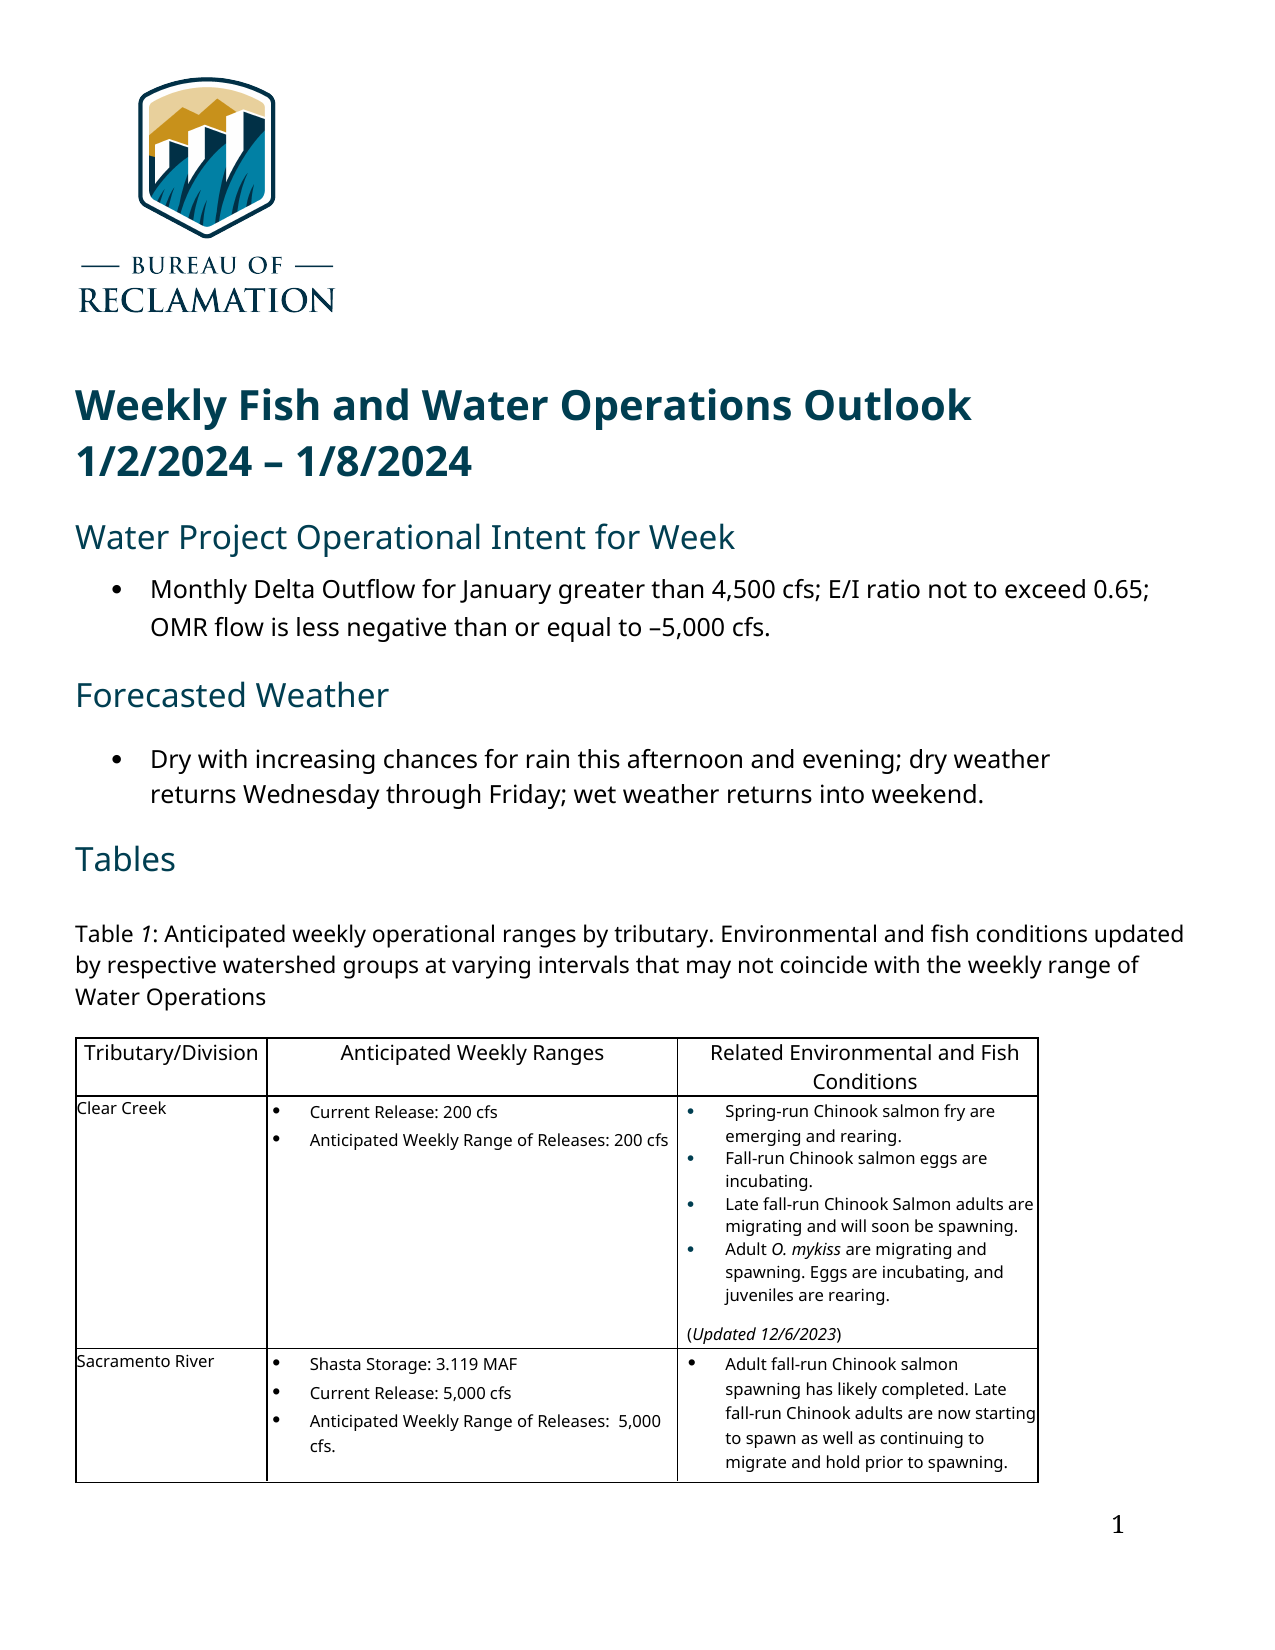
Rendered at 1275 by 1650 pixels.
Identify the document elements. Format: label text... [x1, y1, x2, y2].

text Forecasted Weather [75, 672, 1134, 717]
picture [75, 75, 338, 317]
text Water Project Operational Intent for Week [75, 514, 1134, 559]
table_cell Spring-run Chinook salmon fry are emerging and rearing. Fall-run Chinook salmon eggs are incubating. Late fall-run Chinook Salmon adults are migrating and will soon be spawning. Adult O. mykiss are migrating and spawning. Eggs are incubating, and juveniles are rearing. (Updated 12/6/2023) [678, 1097, 1037, 1323]
text Tables [75, 835, 1134, 881]
table_header Tributary/Division [77, 1039, 266, 1095]
table_header Related Environmental and Fish Conditions [678, 1039, 1037, 1095]
list Monthly Delta Outflow for January greater than 4,500 cfs; E/I ratio not to exceed 0.65; OMR flow is less negative than or equal to –5,000 cfs. [112, 572, 1200, 643]
text Weekly Fish and Water Operations Outlook 1/2/2024 – 1/8/2024 [75, 376, 1134, 489]
table_cell Shasta Storage: 3.119 MAF Current Release: 5,000 cfs Anticipated Weekly Range of Releases: 5,000 cfs. [268, 1349, 677, 1481]
table_header Anticipated Weekly Ranges [268, 1039, 677, 1095]
table_cell Current Release: 200 cfs Anticipated Weekly Range of Releases: 200 cfs [268, 1097, 677, 1348]
table_cell Clear Creek [77, 1097, 266, 1348]
title Table 1: Anticipated weekly operational ranges by tributary. Environmental and fish conditions updated by respective watershed groups at varying intervals that may not coincide with the weekly range of Water Operations [75, 918, 1200, 1012]
table_cell Sacramento River [77, 1349, 266, 1481]
list Dry with increasing chances for rain this afternoon and evening; dry weather returns Wednesday through Friday; wet weather returns into weekend. [112, 742, 1134, 810]
